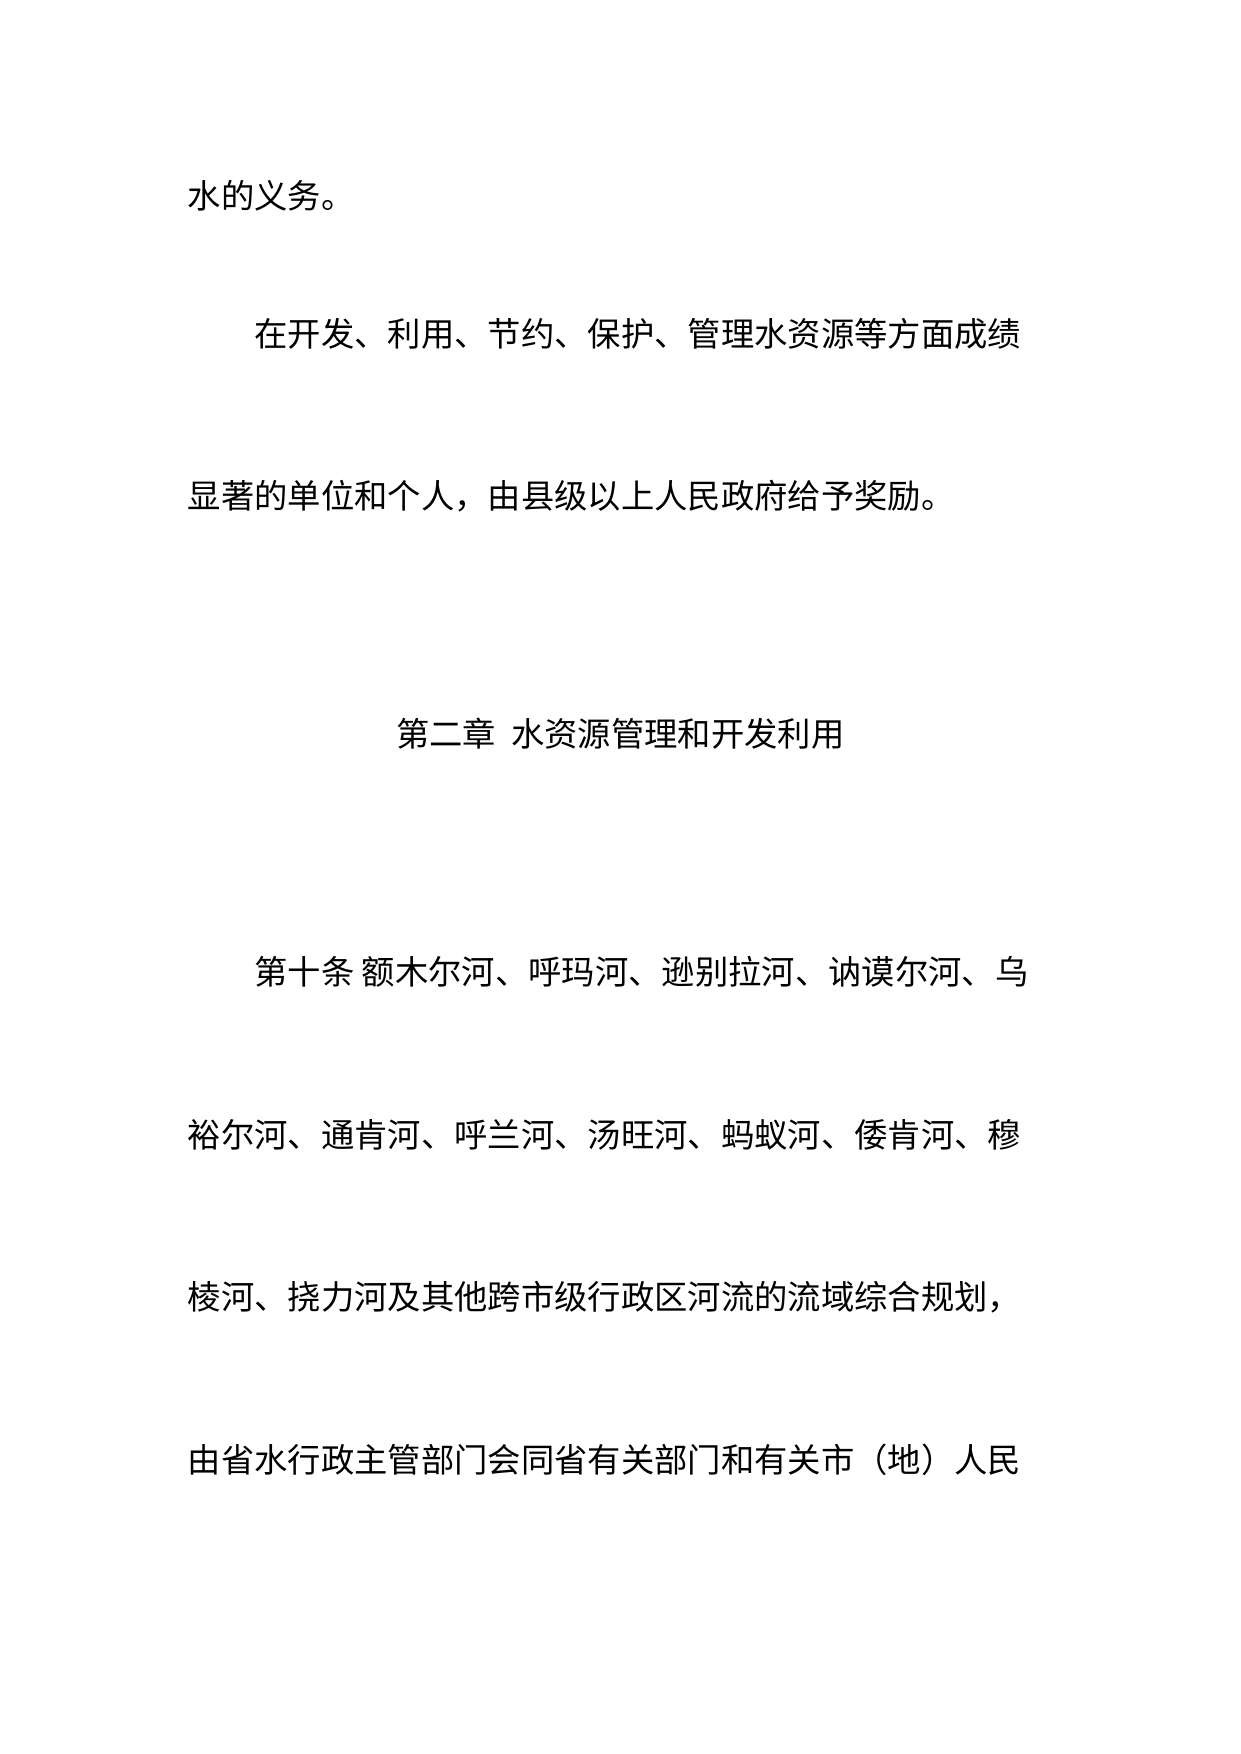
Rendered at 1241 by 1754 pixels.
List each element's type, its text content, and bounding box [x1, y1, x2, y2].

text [187, 938, 1053, 1490]
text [187, 162, 1053, 227]
text 在开发、利用、节约、保护、管理水资源等方面成绩显著的单位和个人，由县级以上人民政府给予奖励。 [187, 299, 1053, 527]
text 第二章 水资源管理和开发利用 [187, 700, 1053, 765]
